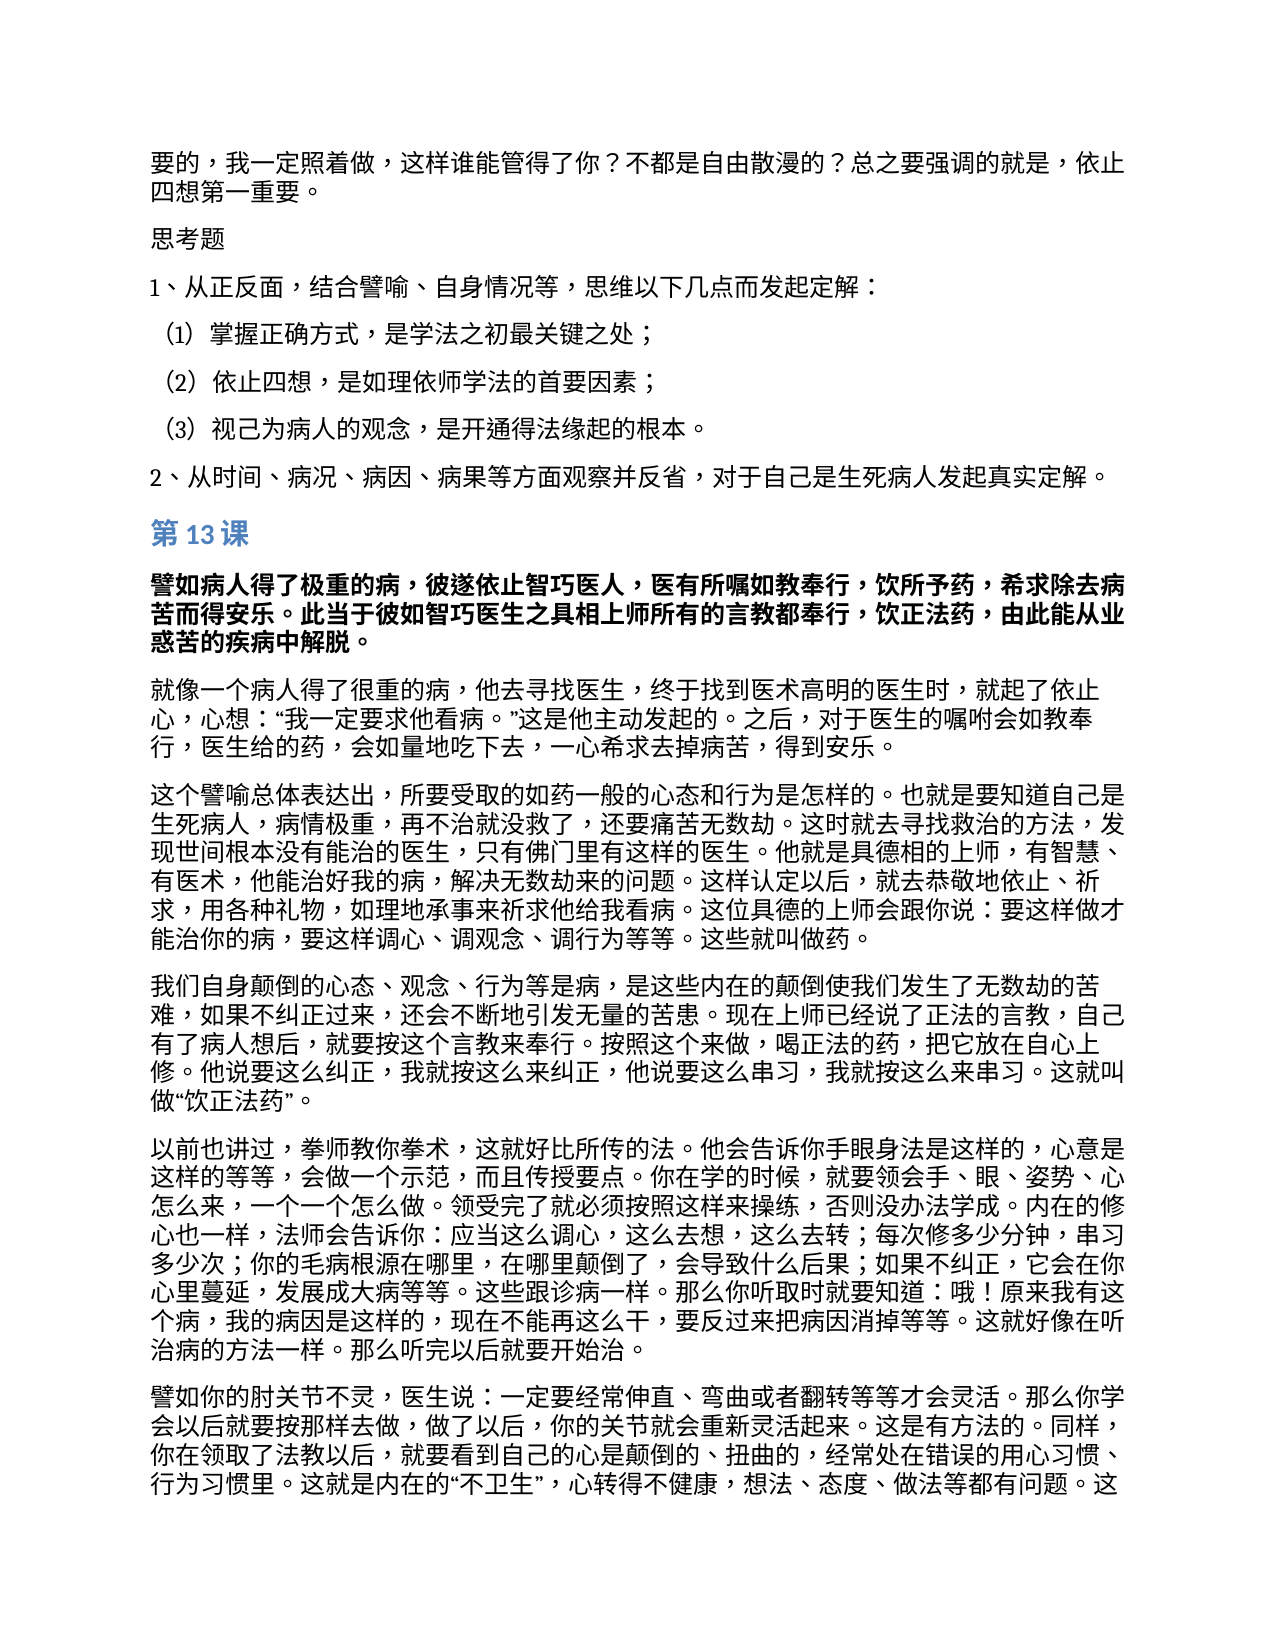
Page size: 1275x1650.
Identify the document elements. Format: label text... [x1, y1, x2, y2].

text 这个譬喻总体表达出，所要受取的如药一般的心态和行为是怎样的。也就是要知道自己是生死病人，病情极重，再不治就没救了，还要痛苦无数劫。这时就去寻找救治的方法，发现世间根本没有能治的医生，只有佛门里有这样的医生。他就是具德相的上师，有智慧、有医术，他能治好我的病，解决无数劫来的问题。这样认定以后，就去恭敬地依止、祈求，用各种礼物，如理地承事来祈求他给我看病。这位具德的上师会跟你说：要这样做才能治你的病，要这样调心、调观念、调行为等等。这些就叫做药。 [150, 782, 1125, 954]
text 2、从时间、病况、病因、病果等方面观察并反省，对于自己是生死病人发起真实定解。 [150, 464, 1125, 492]
text 我们自身颠倒的心态、观念、行为等是病，是这些内在的颠倒使我们发生了无数劫的苦难，如果不纠正过来，还会不断地引发无量的苦患。现在上师已经说了正法的言教，自己有了病人想后，就要按这个言教来奉行。按照这个来做，喝正法的药，把它放在自心上修。他说要这么纠正，我就按这么来纠正，他说要这么串习，我就按这么来串习。这就叫做“饮正法药”。 [150, 973, 1125, 1117]
text 就像一个病人得了很重的病，他去寻找医生，终于找到医术高明的医生时，就起了依止心，心想：“我一定要求他看病。”这是他主动发起的。之后，对于医生的嘱咐会如教奉行，医生给的药，会如量地吃下去，一心希求去掉病苦，得到安乐。 [150, 677, 1125, 763]
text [150, 150, 1125, 207]
text （1）掌握正确方式，是学法之初最关键之处； [150, 321, 1125, 350]
text 以前也讲过，拳师教你拳术，这就好比所传的法。他会告诉你手眼身法是这样的，心意是这样的等等，会做一个示范，而且传授要点。你在学的时候，就要领会手、眼、姿势、心怎么来，一个一个怎么做。领受完了就必须按照这样来操练，否则没办法学成。内在的修心也一样，法师会告诉你：应当这么调心，这么去想，这么去转；每次修多少分钟，串习多少次；你的毛病根源在哪里，在哪里颠倒了，会导致什么后果；如果不纠正，它会在你心里蔓延，发展成大病等等。这些跟诊病一样。那么你听取时就要知道：哦！原来我有这个病，我的病因是这样的，现在不能再这么干，要反过来把病因消掉等等。这就好像在听治病的方法一样。那么听完以后就要开始治。 [150, 1136, 1125, 1366]
text 1、从正反面，结合譬喻、自身情况等，思维以下几点而发起定解： [150, 274, 1125, 302]
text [150, 1384, 1125, 1499]
subtitle 第13课 [150, 513, 1125, 553]
text 譬如病人得了极重的病，彼遂依止智巧医人，医有所嘱如教奉行，饮所予药，希求除去病苦而得安乐。此当于彼如智巧医生之具相上师所有的言教都奉行，饮正法药，由此能从业惑苦的疾病中解脱。 [150, 572, 1125, 658]
text （3）视己为病人的观念，是开通得法缘起的根本。 [150, 416, 1125, 445]
text （2）依止四想，是如理依师学法的首要因素； [150, 369, 1125, 397]
text 思考题 [150, 226, 1125, 255]
